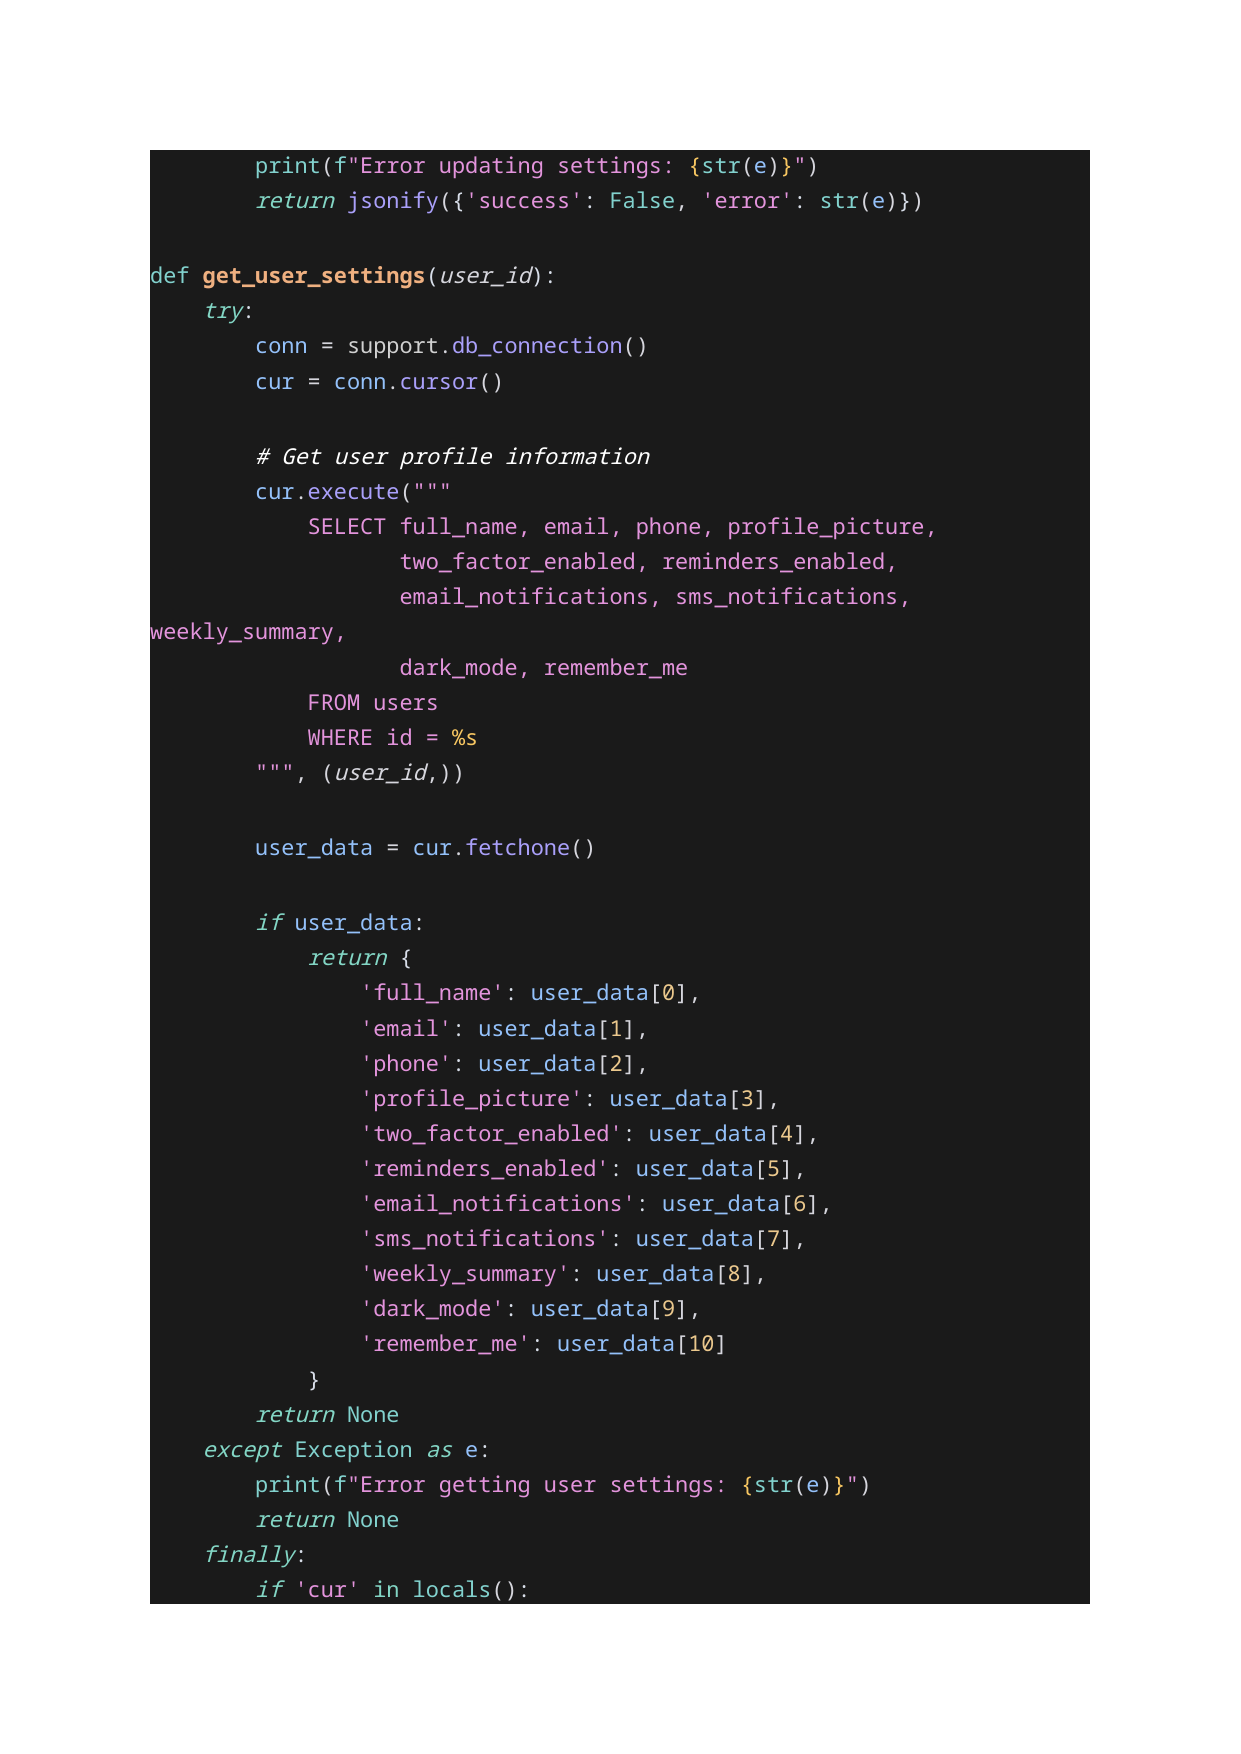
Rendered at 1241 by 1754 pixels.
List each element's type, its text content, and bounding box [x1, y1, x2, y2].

text 'phone': user_data[2], [150, 1048, 1090, 1077]
text if user_data: [150, 907, 1090, 937]
text return jsonify({'success': False, 'error': str(e)}) [150, 185, 1090, 215]
text 'email': user_data[1], [150, 1012, 1090, 1042]
text print(f"Error getting user settings: {str(e)}") [150, 1469, 1090, 1499]
text user_data = cur.fetchone() [150, 832, 1090, 862]
text 'reminders_enabled': user_data[5], [150, 1153, 1090, 1183]
text dark_mode, remember_me [150, 651, 1090, 681]
text # Get user profile information [150, 441, 1090, 471]
text def get_user_settings(user_id): [150, 260, 1090, 290]
text return { [150, 942, 1090, 972]
text """, (user_id,)) [150, 757, 1090, 787]
text 'sms_notifications': user_data[7], [150, 1223, 1090, 1253]
text 'dark_mode': user_data[9], [150, 1293, 1090, 1323]
text 'remember_me': user_data[10] [150, 1328, 1090, 1358]
text return None [150, 1504, 1090, 1534]
text conn = support.db_connection() [150, 331, 1090, 360]
text finally: [150, 1539, 1090, 1569]
text if 'cur' in locals(): [150, 1574, 1090, 1604]
text try: [150, 295, 1090, 325]
text email_notifications, sms_notifications, weekly_summary, [150, 581, 1090, 646]
text cur = conn.cursor() [150, 366, 1090, 395]
text 'weekly_summary': user_data[8], [150, 1258, 1090, 1288]
text cur.execute(""" [150, 476, 1090, 506]
text 'two_factor_enabled': user_data[4], [150, 1118, 1090, 1148]
text FROM users [150, 687, 1090, 716]
text two_factor_enabled, reminders_enabled, [150, 546, 1090, 576]
text WHERE id = %s [150, 722, 1090, 751]
text 'full_name': user_data[0], [150, 977, 1090, 1007]
text 'email_notifications': user_data[6], [150, 1188, 1090, 1218]
text } [150, 1363, 1090, 1393]
text print(f"Error updating settings: {str(e)}") [150, 150, 1090, 180]
text SELECT full_name, email, phone, profile_picture, [150, 511, 1090, 541]
text return None [150, 1399, 1090, 1428]
text except Exception as e: [150, 1434, 1090, 1463]
text 'profile_picture': user_data[3], [150, 1083, 1090, 1112]
